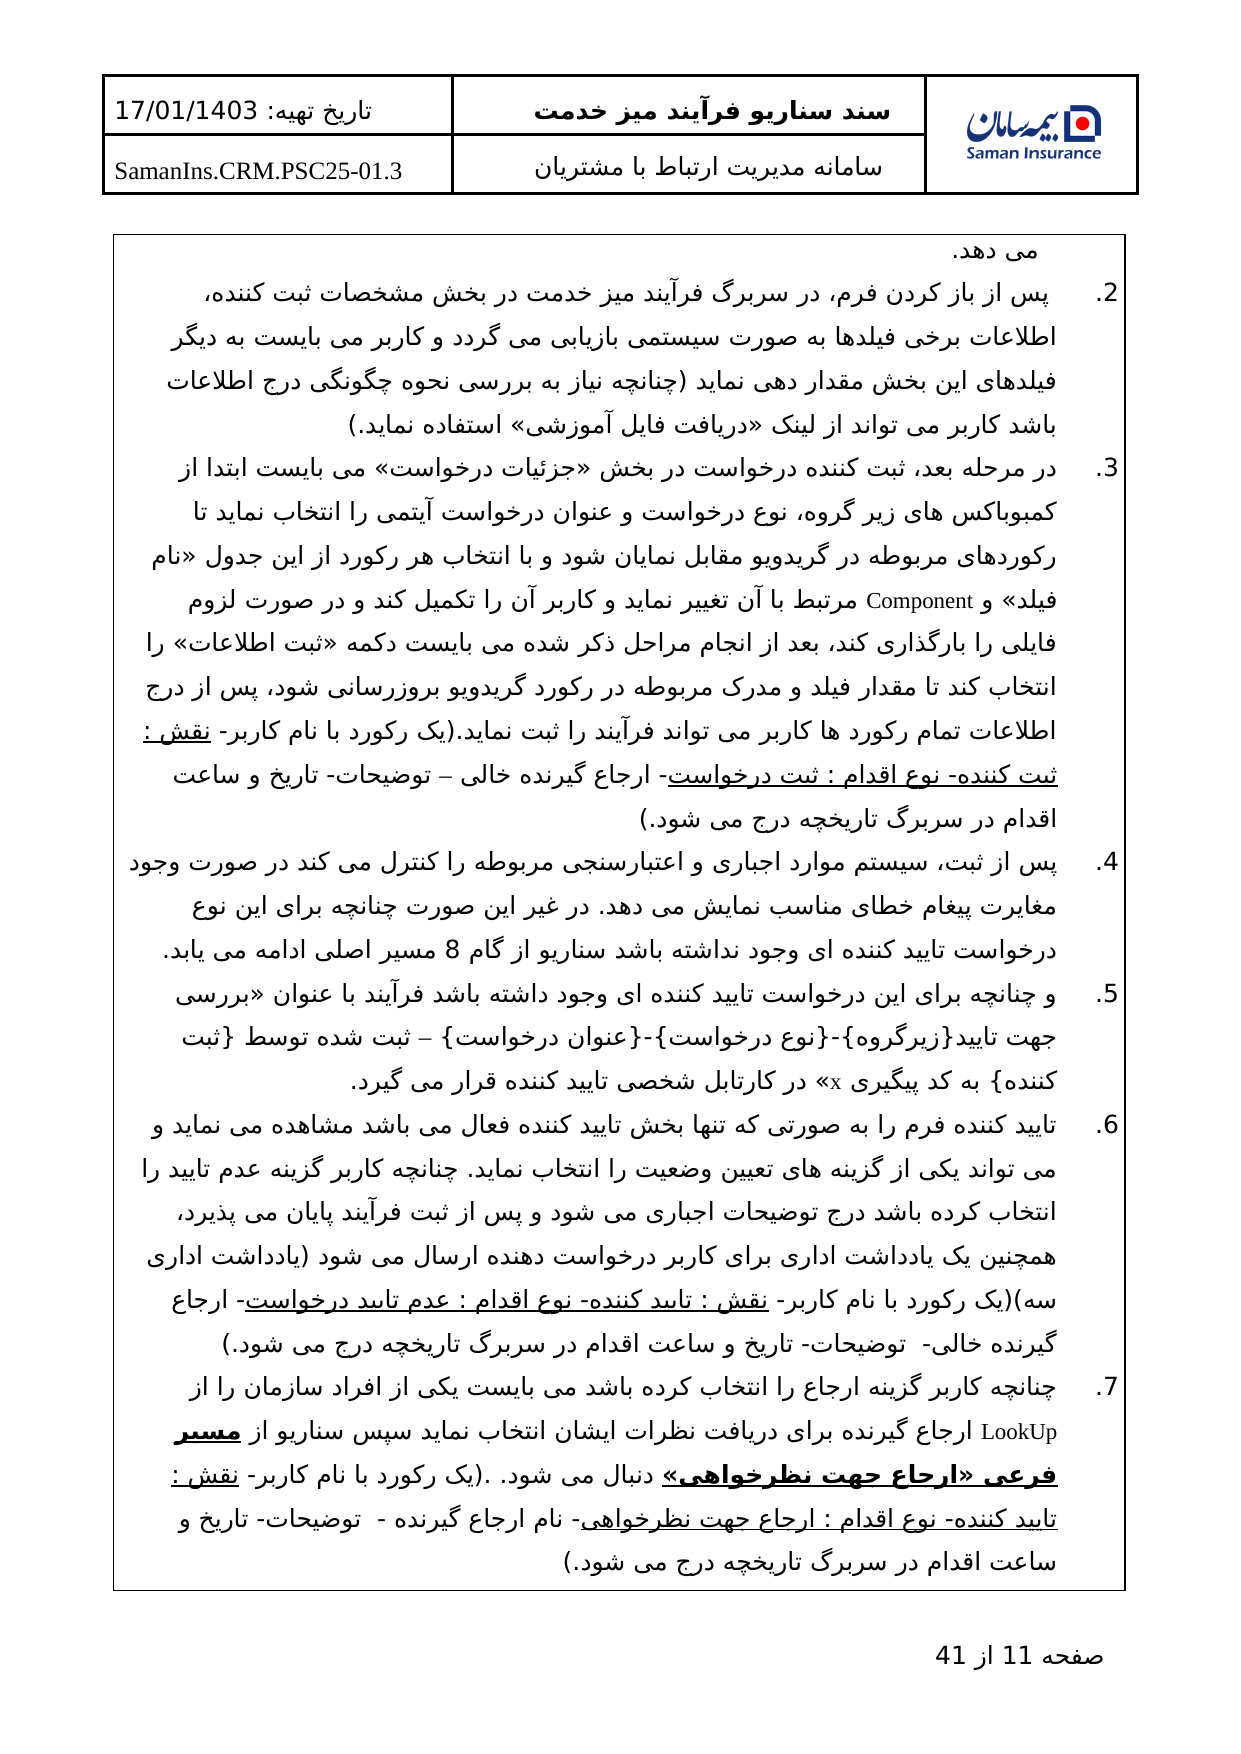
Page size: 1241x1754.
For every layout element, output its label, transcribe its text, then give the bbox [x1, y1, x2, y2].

picture [959, 103, 1106, 170]
